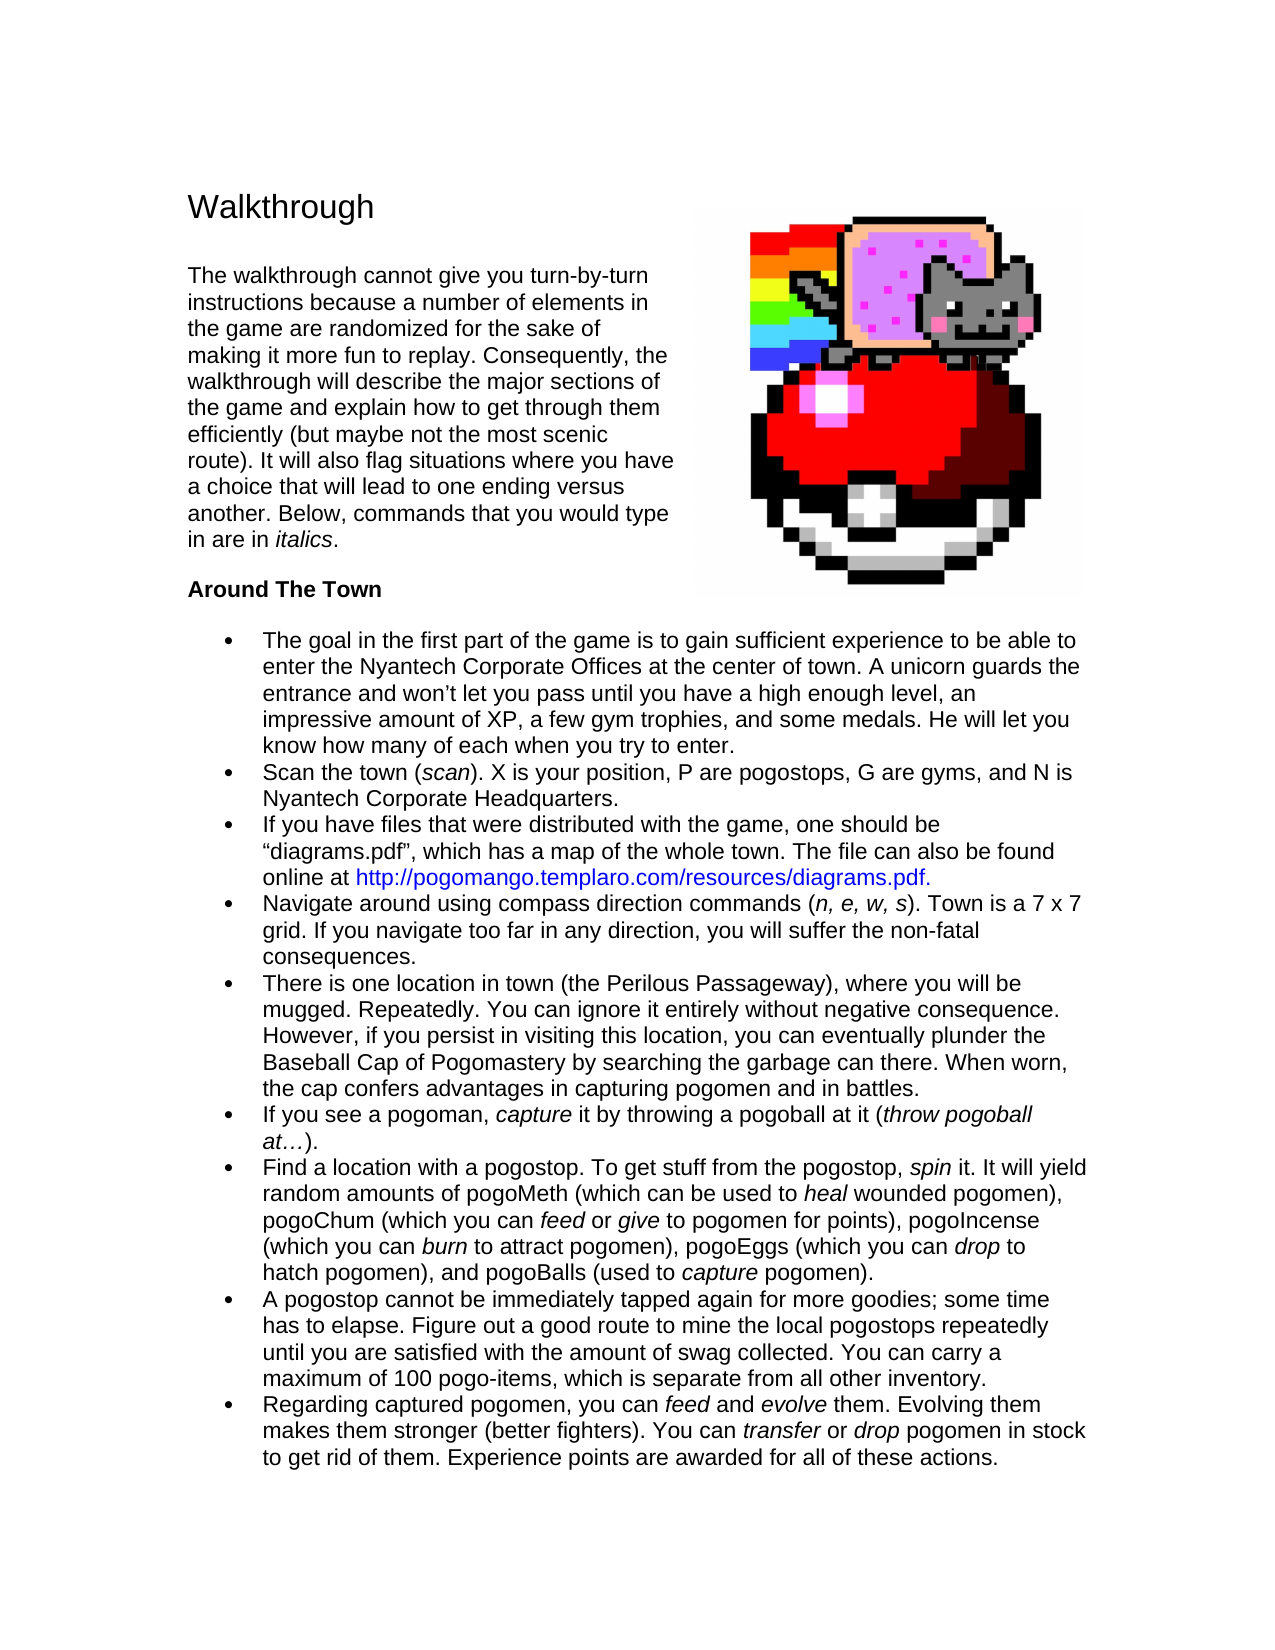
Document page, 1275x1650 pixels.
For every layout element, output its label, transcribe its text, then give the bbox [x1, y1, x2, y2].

text The walkthrough cannot give you turn-by-turn instructions because a number of elements in the game are randomized for the sake of making it more fun to replay. Consequently, the walkthrough will describe the major sections of the game and explain how to get through them efficiently (but maybe not the most scenic route). It will also flag situations where you have a choice that will lead to one ending versus another. Below, commands that you would type in are in italics. [187, 262, 693, 552]
picture [693, 206, 1085, 597]
list The goal in the first part of the game is to gain sufficient experience to be able to enter the Nyantech Corporate Offices at the center of town. A unicorn guards the entrance and won’t let you pass until you have a high enough level, an impressive amount of XP, a few gym trophies, and some medals. He will let you know how many of each when you try to enter. [225, 627, 1087, 759]
list If you see a pogoman, capture it by throwing a pogoball at it (throw pogoball at…). [225, 1101, 1087, 1154]
list There is one location in town (the Perilous Passageway), where you will be mugged. Repeatedly. You can ignore it entirely without negative consequence. However, if you persist in visiting this location, you can eventually plunder the Baseball Cap of Pogomastery by searching the garbage can there. When worn, the cap confers advantages in capturing pogomen and in battles. [225, 969, 1087, 1101]
list Navigate around using compass direction commands (n, e, w, s). Town is a 7 x 7 grid. If you navigate too far in any direction, you will suffer the non-fatal consequences. [225, 890, 1087, 969]
list If you have files that were distributed with the game, one should be “diagrams.pdf”, which has a map of the whole town. The file can also be found online at http://pogomango.templaro.com/resources/diagrams.pdf. [225, 811, 1087, 890]
list Scan the town (scan). X is your position, P are pogostops, G are gyms, and N is Nyantech Corporate Headquarters. [225, 759, 1087, 811]
text Around The Town [187, 576, 1087, 603]
list Regarding captured pogomen, you can feed and evolve them. Evolving them makes them stronger (better fighters). You can transfer or drop pogomen in stock to get rid of them. Experience points are awarded for all of these actions. [225, 1391, 1087, 1470]
text Walkthrough [187, 187, 1087, 226]
list Find a location with a pogostop. To get stuff from the pogostop, spin it. It will yield random amounts of pogoMeth (which can be used to heal wounded pogomen), pogoChum (which you can feed or give to pogomen for points), pogoIncense (which you can burn to attract pogomen), pogoEggs (which you can drop to hatch pogomen), and pogoBalls (used to capture pogomen). [225, 1154, 1087, 1286]
list A pogostop cannot be immediately tapped again for more goodies; some time has to elapse. Figure out a good route to mine the local pogostops repeatedly until you are satisfied with the amount of swag collected. You can carry a maximum of 100 pogo-items, which is separate from all other inventory. [225, 1286, 1087, 1391]
